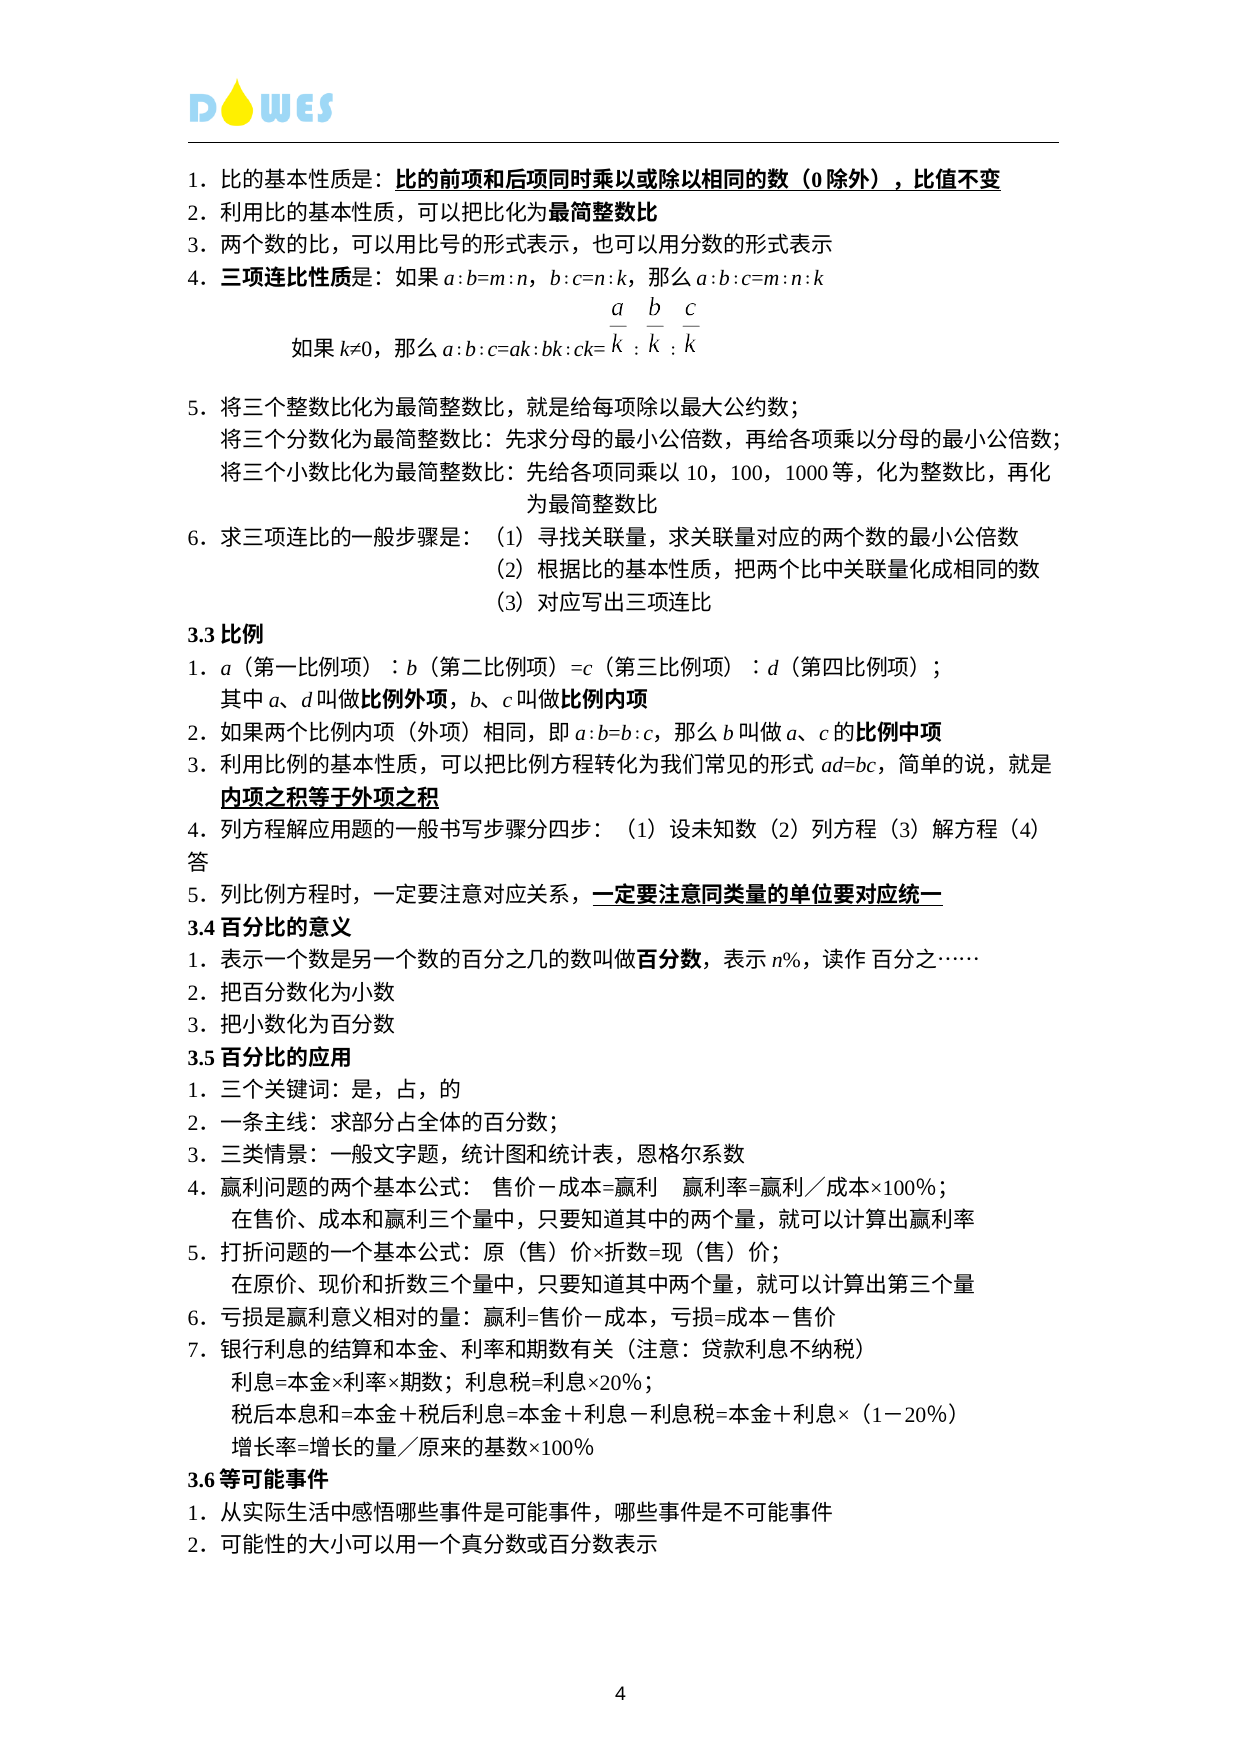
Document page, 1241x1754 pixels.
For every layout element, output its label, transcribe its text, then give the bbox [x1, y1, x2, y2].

text 增长率=增长的量／原来的基数×100％ [231, 1429, 1053, 1462]
text 6．求三项连比的一般步骤是：（1）寻找关联量，求关联量对应的两个数的最小公倍数 [187, 519, 1053, 552]
text 4．赢利问题的两个基本公式： 售价－成本=赢利 赢利率=赢利／成本×100％； [187, 1169, 1053, 1202]
text 5．打折问题的一个基本公式：原（售）价×折数=现（售）价； [187, 1234, 1053, 1267]
text 6．亏损是赢利意义相对的量：赢利=售价－成本，亏损=成本－售价 [187, 1299, 1053, 1332]
text 3.4 百分比的意义 [187, 909, 1053, 942]
picture [178, 71, 346, 139]
text 2．利用比的基本性质，可以把比化为最简整数比 [187, 194, 1053, 227]
text 3.5 百分比的应用 [187, 1039, 1053, 1072]
text 3．利用比例的基本性质，可以把比例方程转化为我们常见的形式ad=bc，简单的说，就是内项之积等于外项之积 [187, 747, 1053, 812]
text 在售价、成本和赢利三个量中，只要知道其中的两个量，就可以计算出赢利率 [231, 1202, 1053, 1234]
text 7．银行利息的结算和本金、利率和期数有关（注意：贷款利息不纳税） [187, 1332, 1053, 1364]
text 1．比的基本性质是：比的前项和后项同时乘以或除以相同的数（0除外），比值不变 [187, 162, 1053, 194]
text 3．把小数化为百分数 [187, 1007, 1053, 1039]
text 3．三类情景：一般文字题，统计图和统计表，恩格尔系数 [187, 1137, 1053, 1169]
text 5．列比例方程时，一定要注意对应关系，一定要注意同类量的单位要对应统一 [187, 877, 1053, 909]
text 2．把百分数化为小数 [187, 974, 1053, 1007]
text 4．列方程解应用题的一般书写步骤分四步：（1）设未知数（2）列方程（3）解方程（4）答 [187, 812, 1053, 877]
text 4．三项连比性质是：如果a∶b=m∶n，b∶c=n∶k，那么a∶b∶c=m∶n∶k [187, 259, 1053, 292]
text 5．将三个整数比化为最简整数比，就是给每项除以最大公约数； [187, 389, 1053, 422]
text 如果k≠0，那么a∶b∶c=ak∶bk∶ck=∶∶ [187, 292, 1053, 389]
text 3.3 比例 [187, 617, 1053, 649]
text 1．表示一个数是另一个数的百分之几的数叫做百分数，表示n%，读作 百分之…… [187, 942, 1053, 974]
text 2．一条主线：求部分占全体的百分数； [187, 1104, 1053, 1137]
text 将三个小数比化为最简整数比：先给各项同乘以10，100，1000等，化为整数比，再化为最简整数比 [220, 454, 1053, 519]
text 2．可能性的大小可以用一个真分数或百分数表示 [187, 1527, 1053, 1559]
text 2．如果两个比例内项（外项）相同，即a∶b=b∶c，那么b叫做a、c的比例中项 [187, 714, 1053, 747]
text 3．两个数的比，可以用比号的形式表示，也可以用分数的形式表示 [187, 227, 1053, 259]
text （2）根据比的基本性质，把两个比中关联量化成相同的数 [187, 552, 1053, 584]
text 税后本息和=本金＋税后利息=本金＋利息－利息税=本金＋利息×（1－20％） [231, 1397, 1053, 1429]
text 1．从实际生活中感悟哪些事件是可能事件，哪些事件是不可能事件 [187, 1494, 1053, 1527]
text 利息=本金×利率×期数；利息税=利息×20％； [231, 1364, 1053, 1397]
text 在原价、现价和折数三个量中，只要知道其中两个量，就可以计算出第三个量 [231, 1267, 1053, 1299]
text （3）对应写出三项连比 [187, 584, 1053, 617]
text 1．三个关键词：是，占，的 [187, 1072, 1053, 1104]
text 将三个分数化为最简整数比：先求分母的最小公倍数，再给各项乘以分母的最小公倍数； [187, 422, 1053, 454]
text 3.6等可能事件 [187, 1462, 1053, 1494]
text 1．a（第一比例项）∶b（第二比例项）=c（第三比例项）∶d（第四比例项）； [187, 649, 1053, 682]
text 其中a、d叫做比例外项，b、c叫做比例内项 [187, 682, 1053, 714]
